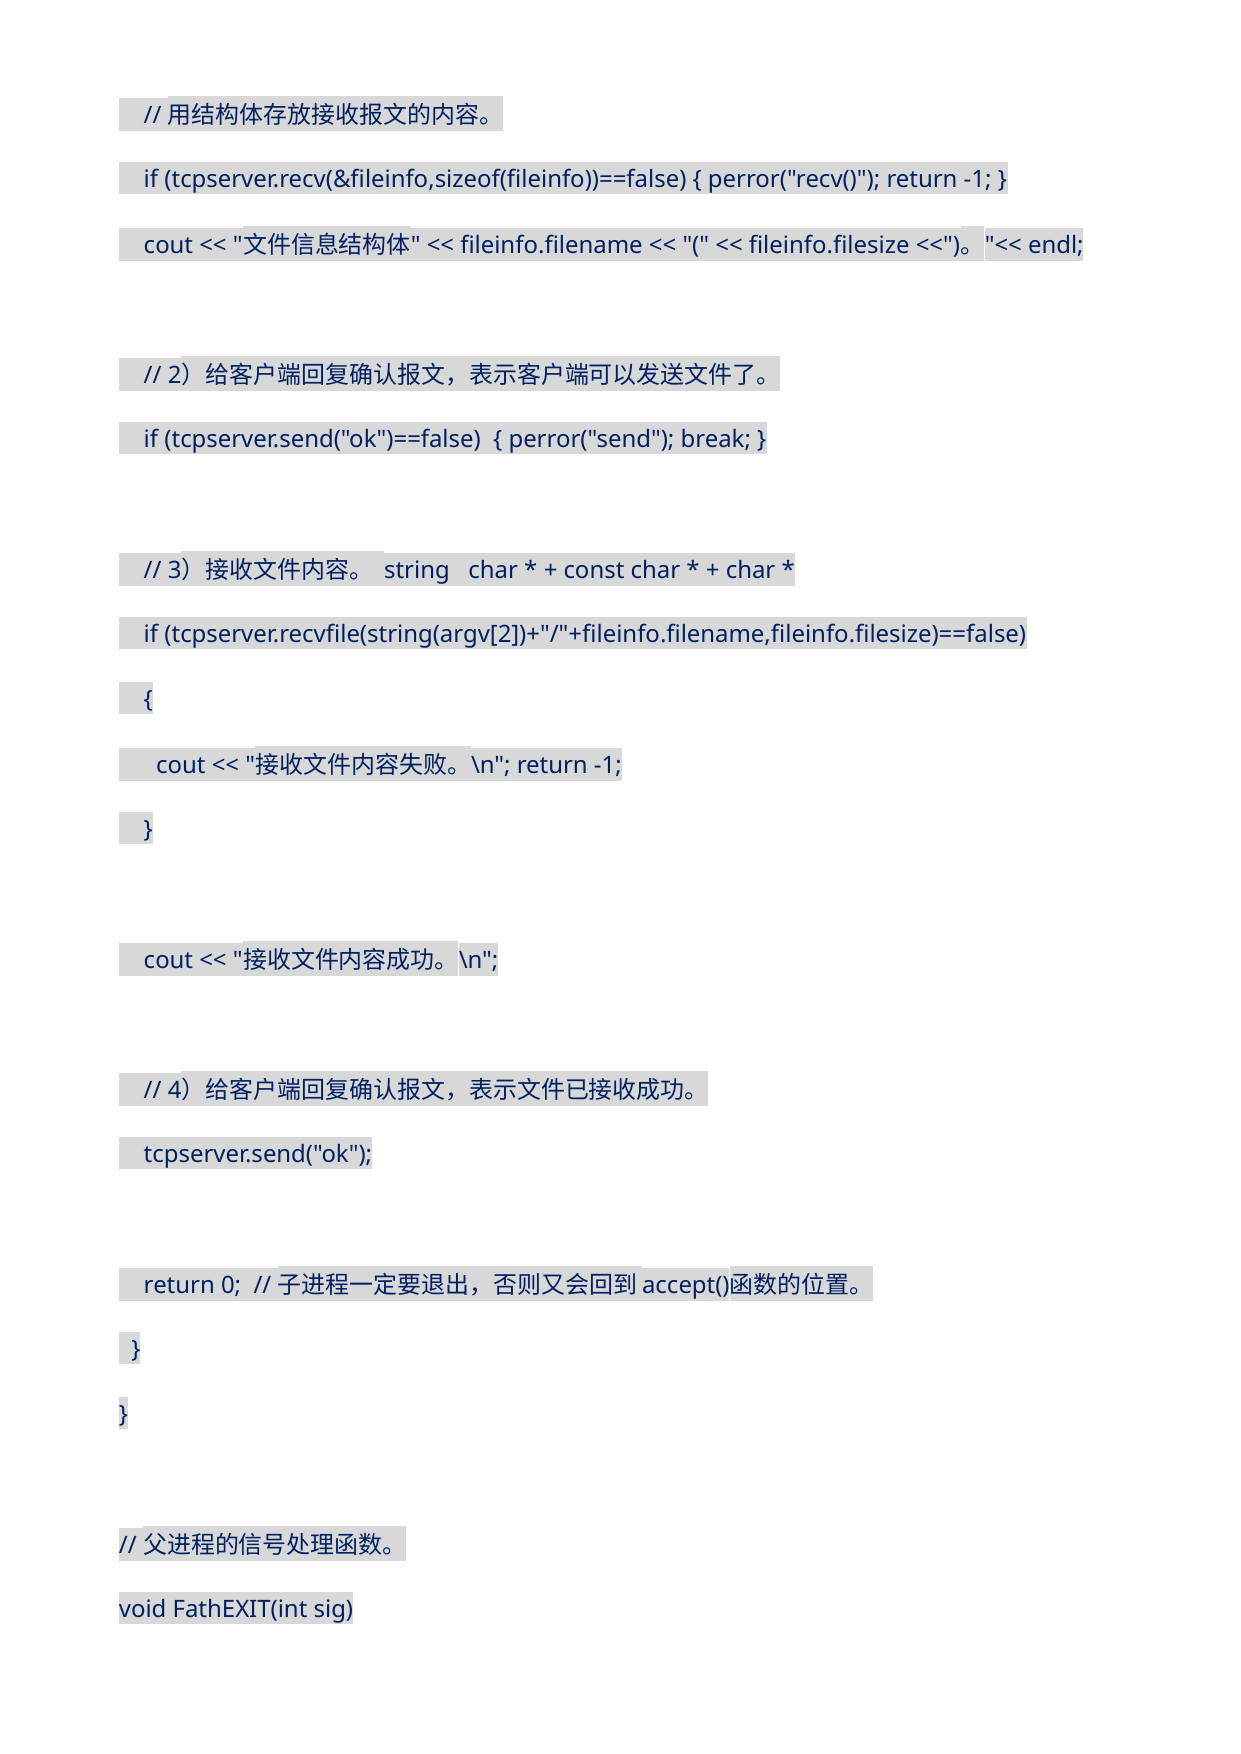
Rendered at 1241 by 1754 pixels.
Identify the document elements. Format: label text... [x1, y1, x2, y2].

text // 父进程的信号处理函数。 [119, 1511, 1165, 1576]
text if (tcpserver.recvfile(string(argv[2])+"/"+fileinfo.filename,fileinfo.filesize)==false) [119, 601, 1165, 666]
text // 用结构体存放接收报文的内容。 [119, 81, 1165, 146]
text tcpserver.send("ok"); [119, 1121, 1165, 1186]
text cout << "接收文件内容成功。\n"; [119, 926, 1165, 991]
text } [119, 1316, 1165, 1381]
text if (tcpserver.send("ok")==false) { perror("send"); break; } [119, 406, 1165, 471]
text } [119, 1381, 1165, 1446]
text void FathEXIT(int sig) [119, 1576, 1165, 1641]
text if (tcpserver.recv(&fileinfo,sizeof(fileinfo))==false) { perror("recv()"); return -1; } [119, 146, 1165, 211]
text return 0; // 子进程一定要退出，否则又会回到accept()函数的位置。 [119, 1251, 1165, 1316]
text cout << "文件信息结构体" << fileinfo.filename << "(" << fileinfo.filesize <<")。"<< endl; [119, 211, 1165, 276]
text // 4）给客户端回复确认报文，表示文件已接收成功。 [119, 1056, 1165, 1121]
text // 2）给客户端回复确认报文，表示客户端可以发送文件了。 [119, 341, 1165, 406]
text cout << "接收文件内容失败。\n"; return -1; [119, 731, 1165, 796]
text { [119, 666, 1165, 731]
text // 3）接收文件内容。 string char * + const char * + char * [119, 536, 1165, 601]
text } [119, 796, 1165, 861]
